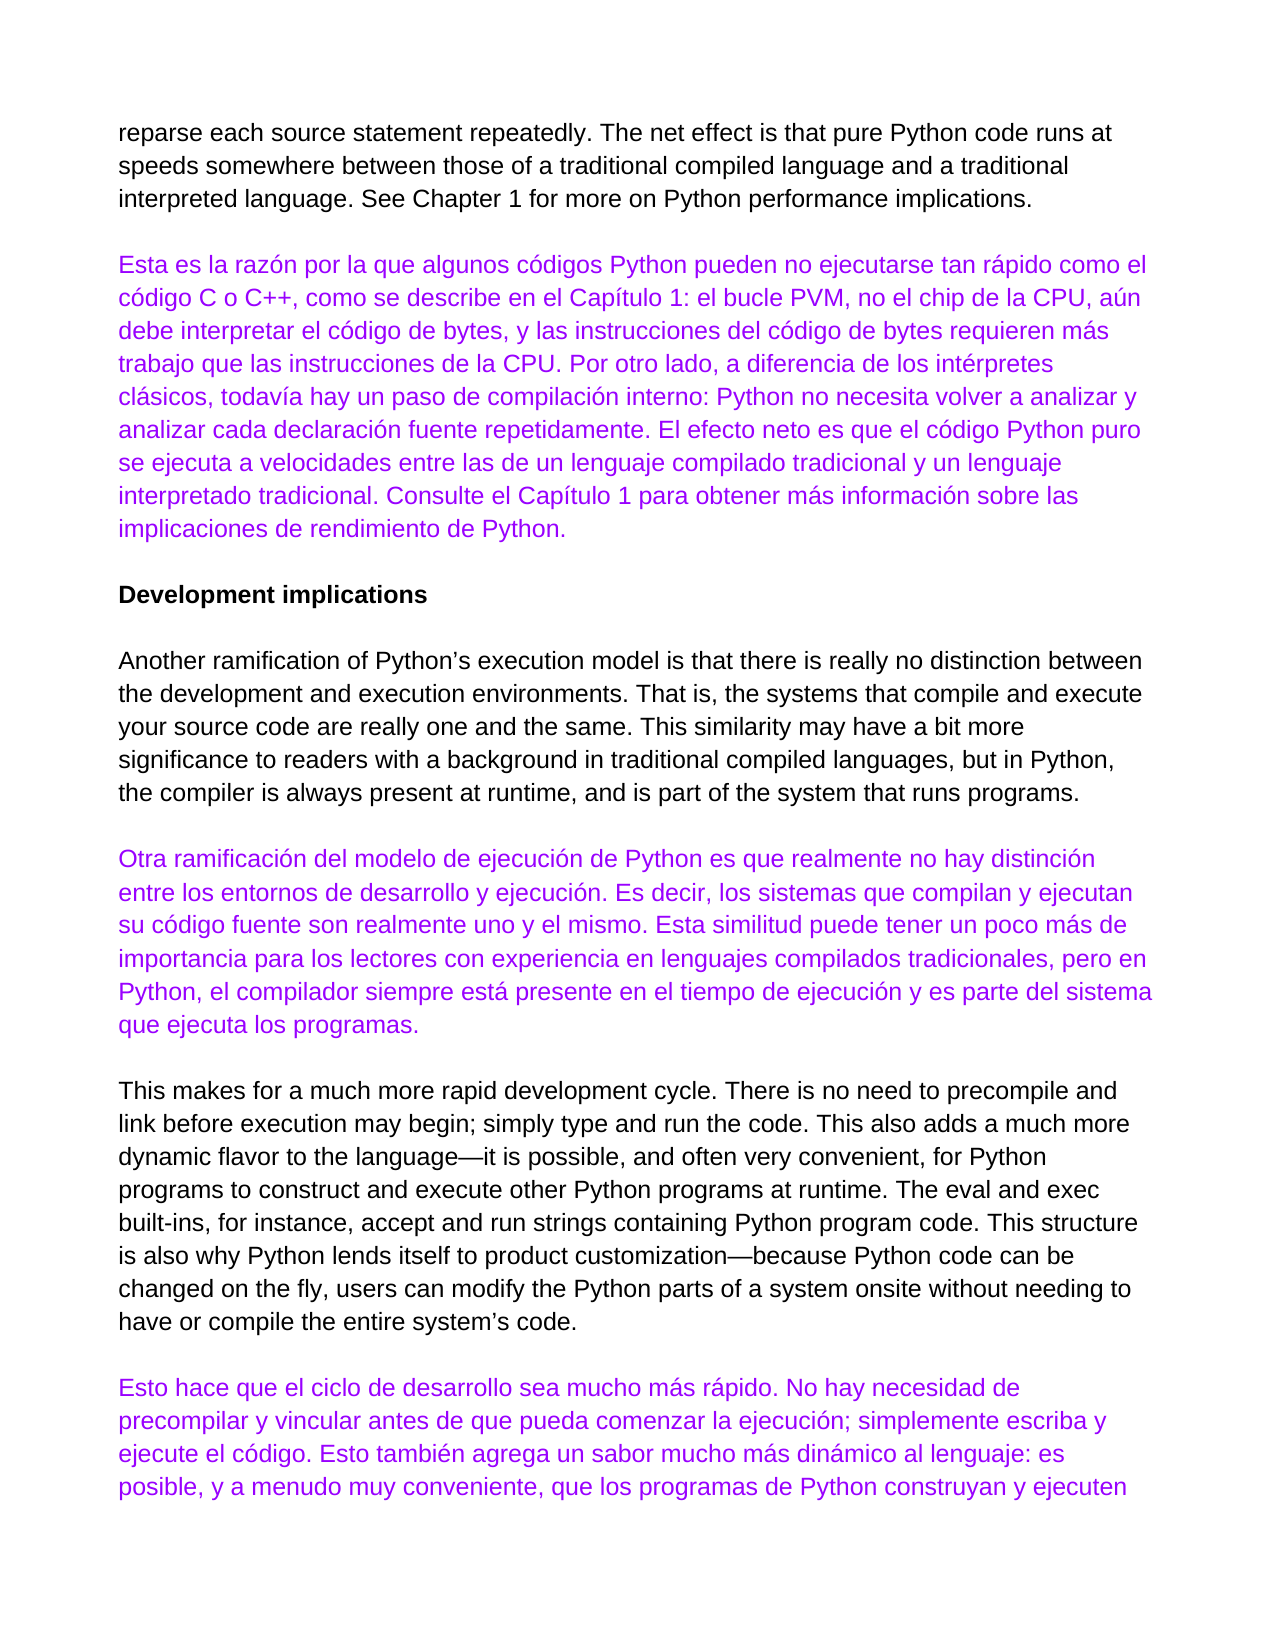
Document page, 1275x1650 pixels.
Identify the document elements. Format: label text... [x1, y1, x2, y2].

text Another ramification of Python’s execution model is that there is really no distinction between the development and execution environments. That is, the systems that compile and execute your source code are really one and the same. This similarity may have a bit more significance to readers with a background in traditional compiled languages, but in Python, the compiler is always present at runtime, and is part of the system that runs programs. [118, 646, 1157, 807]
text Esta es la razón por la que algunos códigos Python pueden no ejecutarse tan rápido como el código C o C++, como se describe en el Capítulo 1: el bucle PVM, no el chip de la CPU, aún debe interpretar el código de bytes, y las instrucciones del código de bytes requieren más trabajo que las instrucciones de la CPU. Por otro lado, a diferencia de los intérpretes clásicos, todavía hay un paso de compilación interno: Python no necesita volver a analizar y analizar cada declaración fuente repetidamente. El efecto neto es que el código Python puro se ejecuta a velocidades entre las de un lenguaje compilado tradicional y un lenguaje interpretado tradicional. Consulte el Capítulo 1 para obtener más información sobre las implicaciones de rendimiento de Python. [118, 250, 1157, 543]
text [118, 118, 1157, 213]
text Otra ramificación del modelo de ejecución de Python es que realmente no hay distinción entre los entornos de desarrollo y ejecución. Es decir, los sistemas que compilan y ejecutan su código fuente son realmente uno y el mismo. Esta similitud puede tener un poco más de importancia para los lectores con experiencia en lenguajes compilados tradicionales, pero en Python, el compilador siempre está presente en el tiempo de ejecución y es parte del sistema que ejecuta los programas. [118, 844, 1157, 1038]
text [118, 1373, 1157, 1501]
text Development implications [118, 580, 1157, 609]
text This makes for a much more rapid development cycle. There is no need to precompile and link before execution may begin; simply type and run the code. This also adds a much more dynamic flavor to the language—it is possible, and often very convenient, for Python programs to construct and execute other Python programs at runtime. The eval and exec built-ins, for instance, accept and run strings containing Python program code. This structure is also why Python lends itself to product customization—because Python code can be changed on the fly, users can modify the Python parts of a system onsite without needing to have or compile the entire system’s code. [118, 1076, 1157, 1336]
